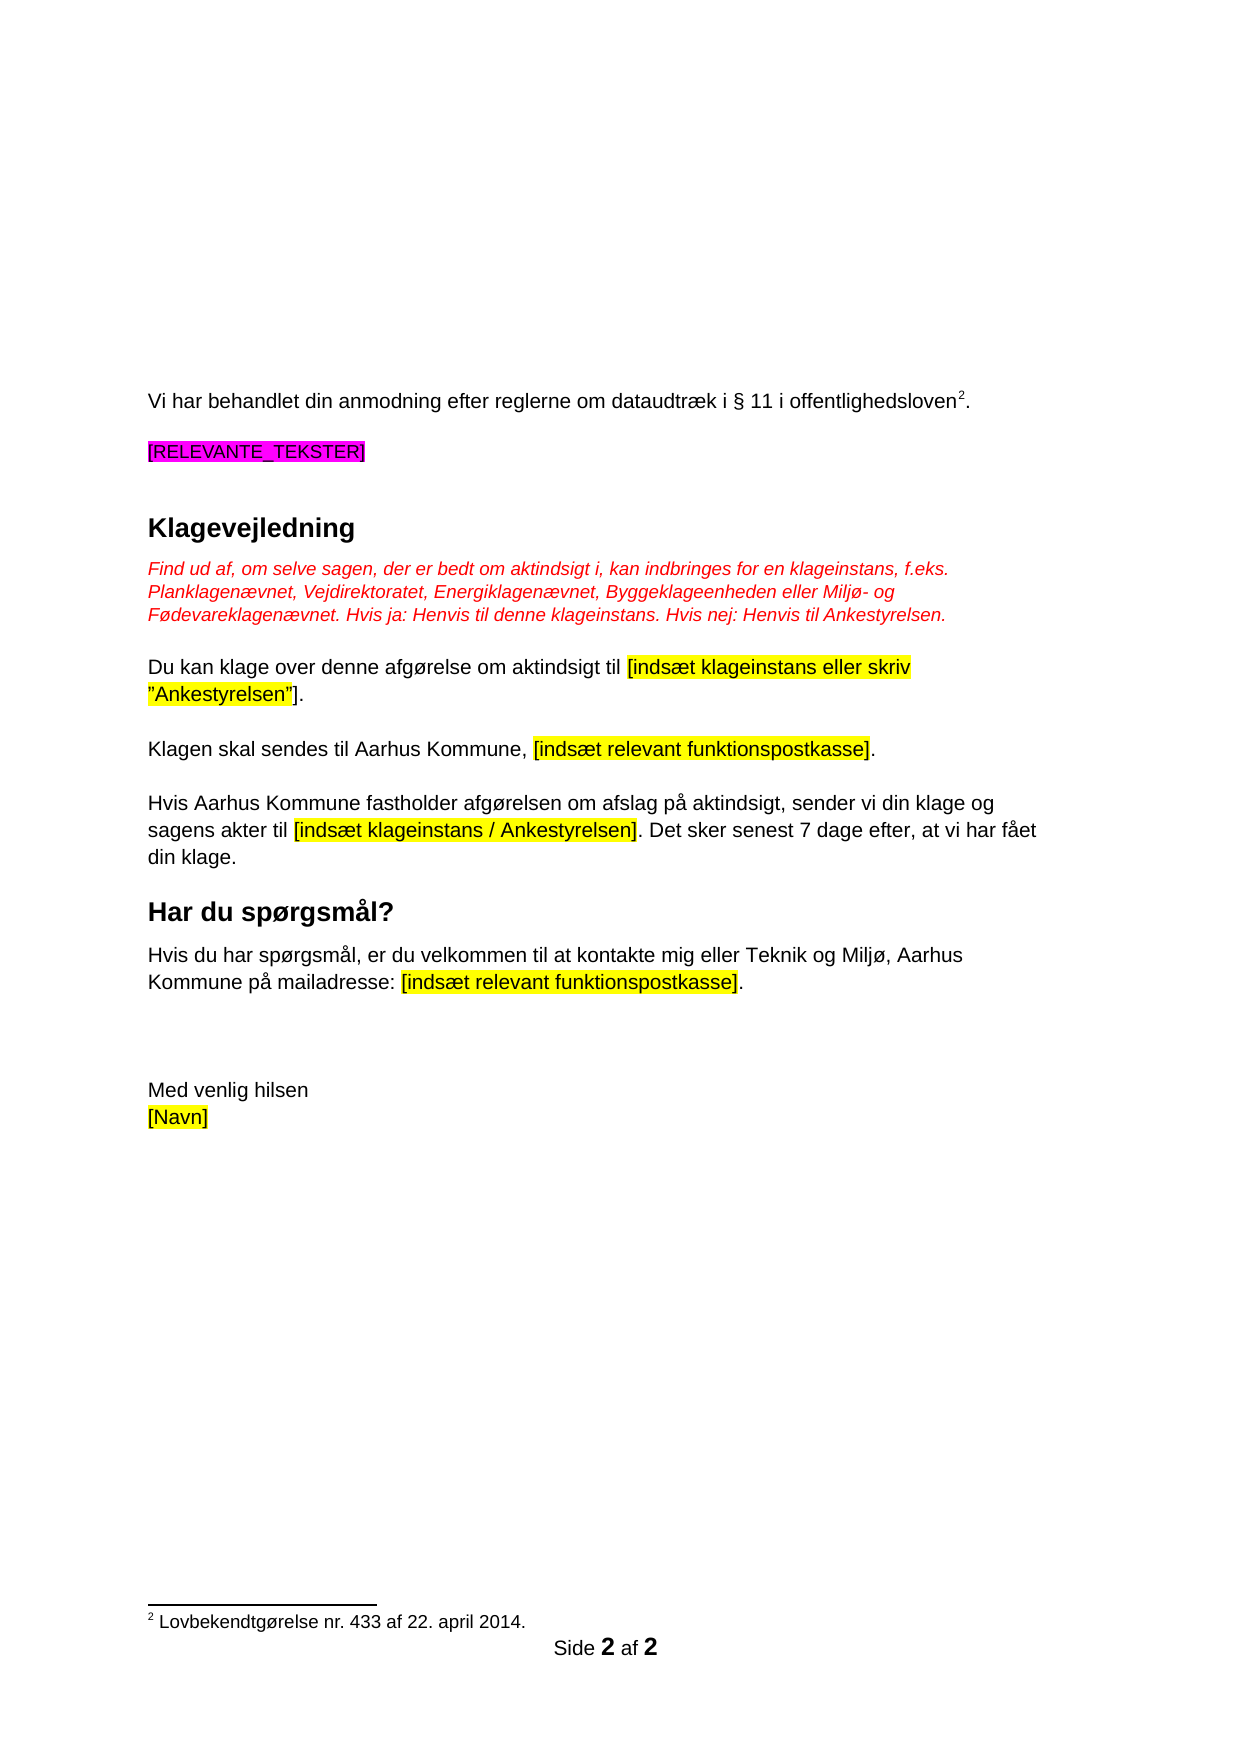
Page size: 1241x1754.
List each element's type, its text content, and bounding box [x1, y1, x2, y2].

text Hvis du har spørgsmål, er du velkommen til at kontakte mig eller Teknik og Miljø, Aarhus Kommune på mailadresse: [indsæt relevant funktionspostkasse]. [148, 939, 1063, 994]
text Hvis Aarhus Kommune fastholder afgørelsen om afslag på aktindsigt, sender vi din klage og sagens akter til [indsæt klageinstans / Ankestyrelsen]. Det sker senest 7 dage efter, at vi har fået din klage. [148, 787, 1063, 869]
text [Navn] [148, 1102, 1063, 1129]
subtitle Klagevejledning [148, 512, 1063, 544]
text Vi har behandlet din anmodning efter reglerne om dataudtræk i § 11 i offentlighedsloven. [148, 385, 1063, 412]
text Med venlig hilsen [148, 1075, 1063, 1102]
text Du kan klage over denne afgørelse om aktindsigt til [indsæt klageinstans eller skriv ”Ankestyrelsen”]. [148, 652, 1063, 706]
text Find ud af, om selve sagen, der er bedt om aktindsigt i, kan indbringes for en klageinstans, f.eks. Planklagenævnet, Vejdirektoratet, Energiklagenævnet, Byggeklageenheden eller Miljø- og Fødevareklagenævnet. Hvis ja: Henvis til denne klageinstans. Hvis nej: Henvis til Ankestyrelsen. [148, 556, 1063, 625]
text Klagen skal sendes til Aarhus Kommune, [indsæt relevant funktionspostkasse]. [148, 733, 1063, 760]
text [RELEVANTE_TEKSTER] [148, 439, 1063, 462]
subtitle Har du spørgsmål? [148, 896, 1063, 927]
